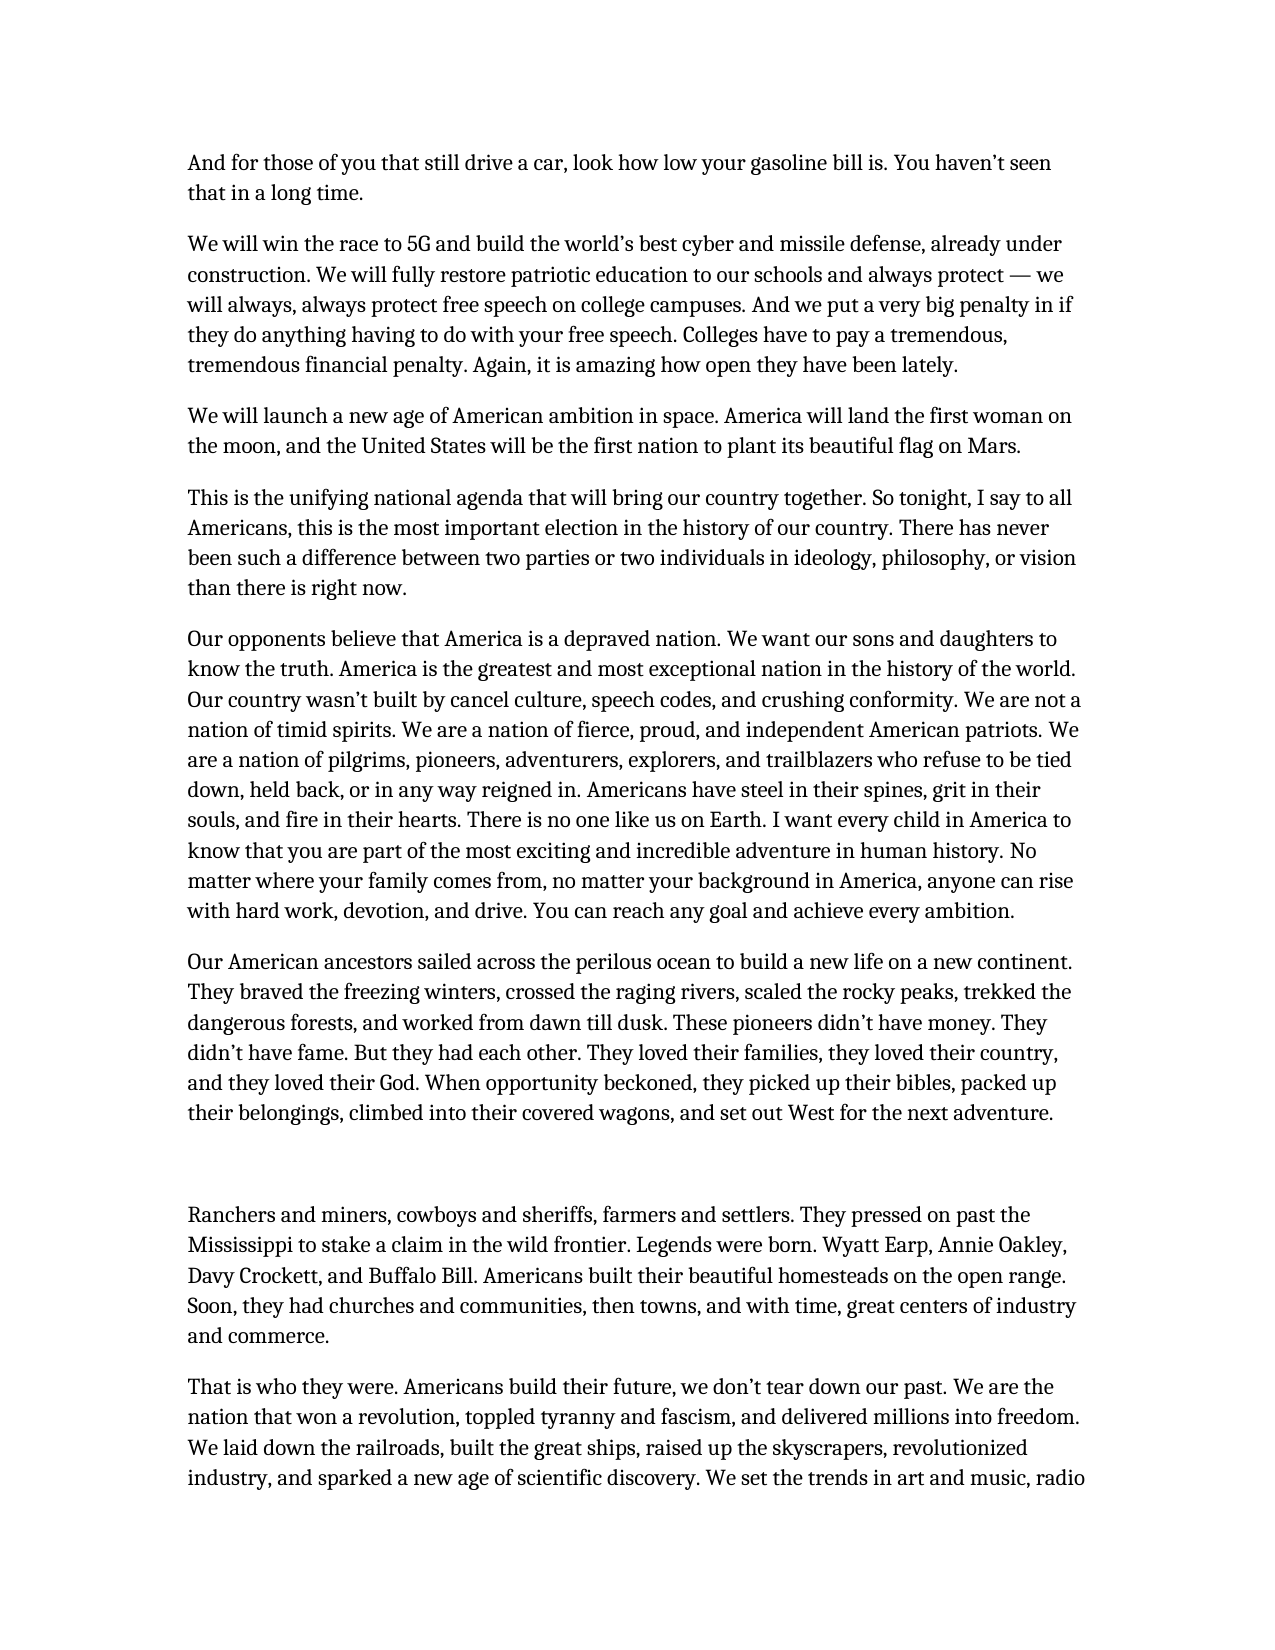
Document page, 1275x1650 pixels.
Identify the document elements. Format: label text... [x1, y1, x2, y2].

text This is the unifying national agenda that will bring our country together. So tonight, I say to all Americans, this is the most important election in the history of our country. There has never been such a difference between two parties or two individuals in ideology, philosophy, or vision than there is right now. [187, 484, 1087, 601]
text Our opponents believe that America is a depraved nation. We want our sons and daughters to know the truth. America is the greatest and most exceptional nation in the history of the world. Our country wasn’t built by cancel culture, speech codes, and crushing conformity. We are not a nation of timid spirits. We are a nation of fierce, proud, and independent American patriots. We are a nation of pilgrims, pioneers, adventurers, explorers, and trailblazers who refuse to be tied down, held back, or in any way reigned in. Americans have steel in their spines, grit in their souls, and fire in their hearts. There is no one like us on Earth. I want every child in America to know that you are part of the most exciting and incredible adventure in human history. No matter where your family comes from, no matter your background in America, anyone can rise with hard work, devotion, and drive. You can reach any goal and achieve every ambition. [187, 626, 1087, 924]
text And for those of you that still drive a car, look how low your gasoline bill is. You haven’t seen that in a long time. [187, 150, 1087, 207]
text Ranchers and miners, cowboys and sheriffs, farmers and settlers. They pressed on past the Mississippi to stake a claim in the wild frontier. Legends were born. Wyatt Earp, Annie Oakley, Davy Crockett, and Buffalo Bill. Americans built their beautiful homesteads on the open range. Soon, they had churches and communities, then towns, and with time, great centers of industry and commerce. [187, 1202, 1087, 1349]
text We will launch a new age of American ambition in space. America will land the first woman on the moon, and the United States will be the first nation to plant its beautiful flag on Mars. [187, 403, 1087, 460]
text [187, 1374, 1087, 1491]
text We will win the race to 5G and build the world’s best cyber and missile defense, already under construction. We will fully restore patriotic education to our schools and always protect — we will always, always protect free speech on college campuses. And we put a very big penalty in if they do anything having to do with your free speech. Colleges have to pay a tremendous, tremendous financial penalty. Again, it is amazing how open they have been lately. [187, 231, 1087, 378]
text Our American ancestors sailed across the perilous ocean to build a new life on a new continent. They braved the freezing winters, crossed the raging rivers, scaled the rocky peaks, trekked the dangerous forests, and worked from dawn till dusk. These pioneers didn’t have money. They didn’t have fame. But they had each other. They loved their families, they loved their country, and they loved their God. When opportunity beckoned, they picked up their bibles, packed up their belongings, climbed into their covered wagons, and set out West for the next adventure. [187, 949, 1087, 1126]
